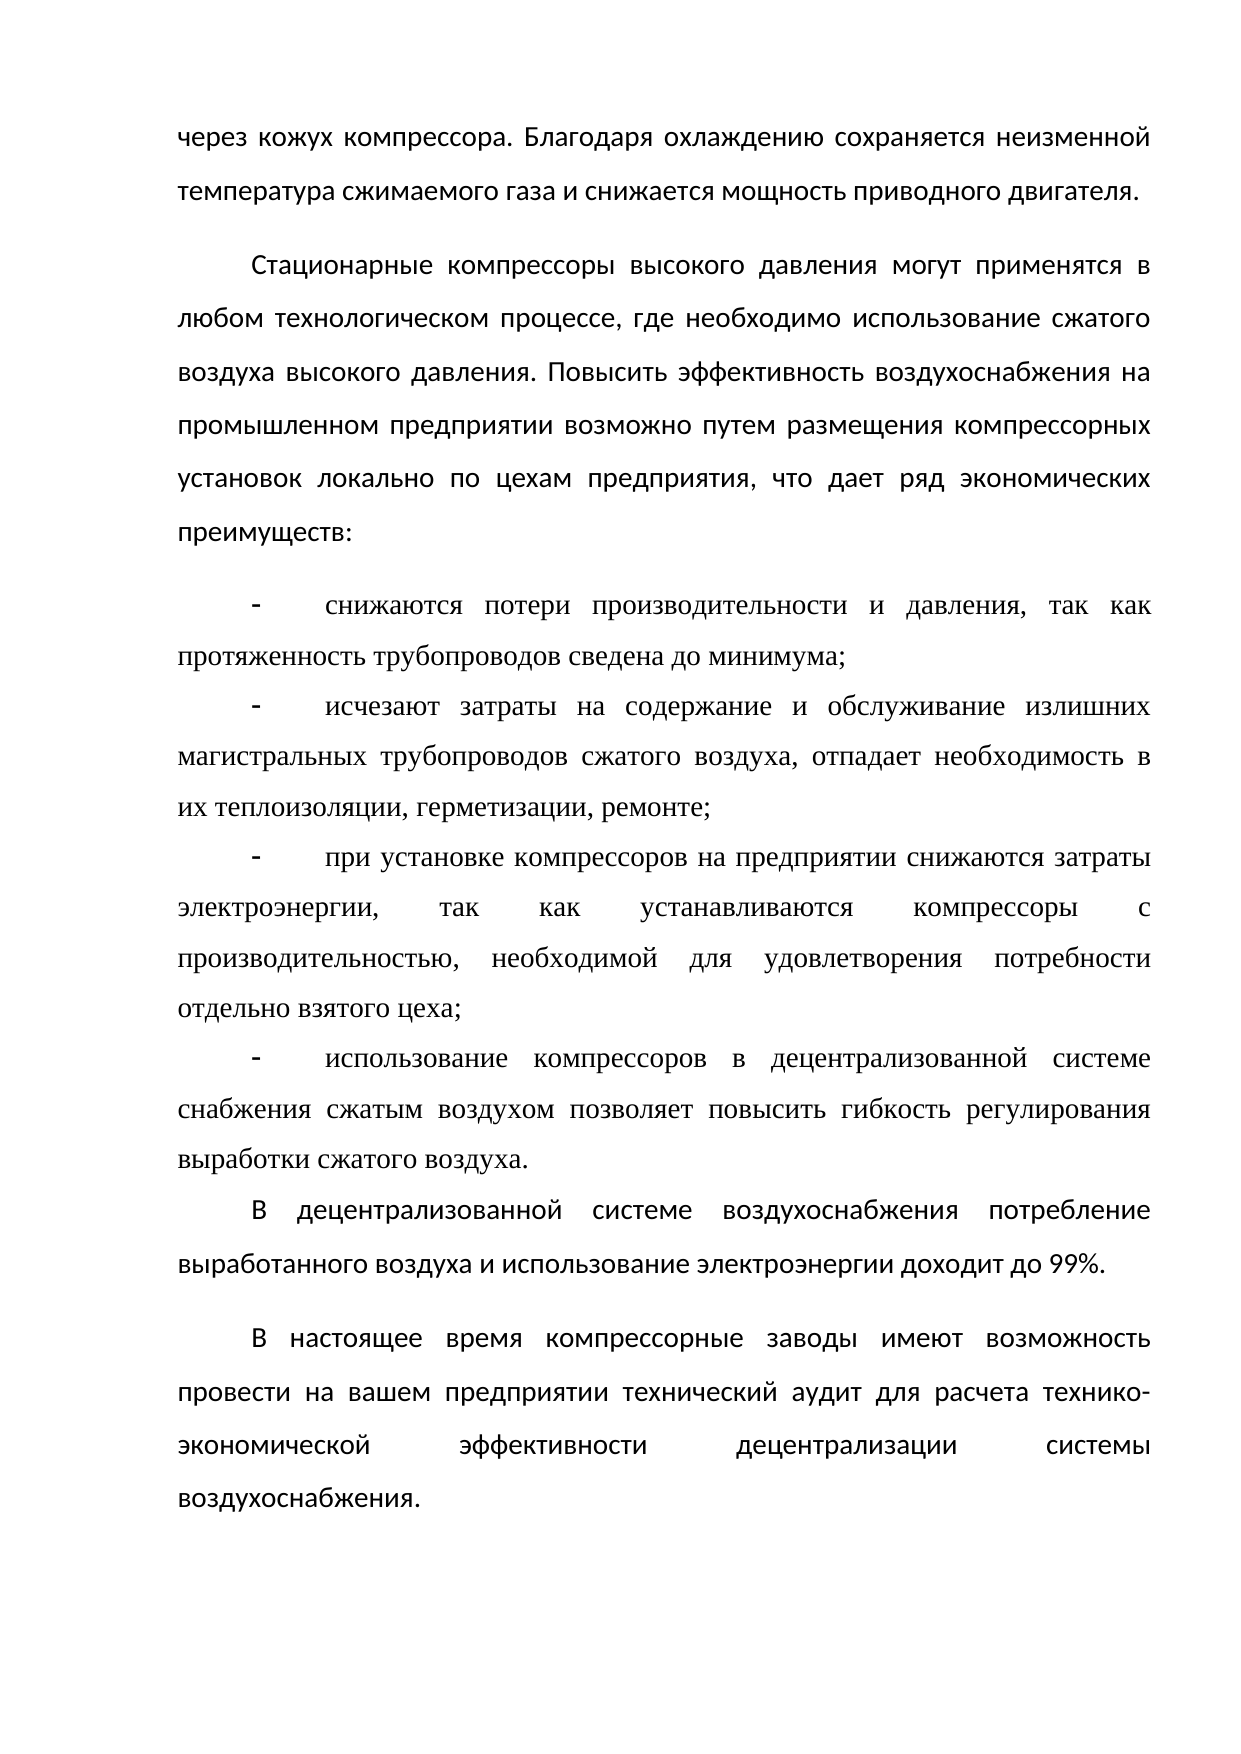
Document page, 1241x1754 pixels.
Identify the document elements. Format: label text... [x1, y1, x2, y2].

list при установке компрессоров на предприятии снижаются затраты электроэнергии, так как устанавливаются компрессоры с производительностью, необходимой для удовлетворения потребности отдельно взятого цеха; [177, 839, 1152, 1024]
list исчезают затраты на содержание и обслуживание излишних магистральных трубопроводов сжатого воздуха, отпадает необходимость в их теплоизоляции, герметизации, ремонте; [177, 688, 1152, 822]
text В настоящее время компрессорные заводы имеют возможность провести на вашем предприятии технический аудит для расчета технико-экономической эффективности децентрализации системы воздухоснабжения. [177, 1319, 1152, 1515]
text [177, 118, 1152, 207]
list использование компрессоров в децентрализованной системе снабжения сжатым воздухом позволяет повысить гибкость регулирования выработки сжатого воздуха. [177, 1040, 1152, 1175]
text В децентрализованной системе воздухоснабжения потребление выработанного воздуха и использование электроэнергии доходит до 99%. [177, 1191, 1152, 1281]
text Стационарные компрессоры высокого давления могут применятся в любом технологическом процессе, где необходимо использование сжатого воздуха высокого давления. Повысить эффективность воздухоснабжения на промышленном предприятии возможно путем размещения компрессорных установок локально по цехам предприятия, что дает ряд экономических преимуществ: [177, 246, 1152, 549]
list снижаются потери производительности и давления, так как протяженность трубопроводов сведена до минимума; [177, 587, 1152, 671]
